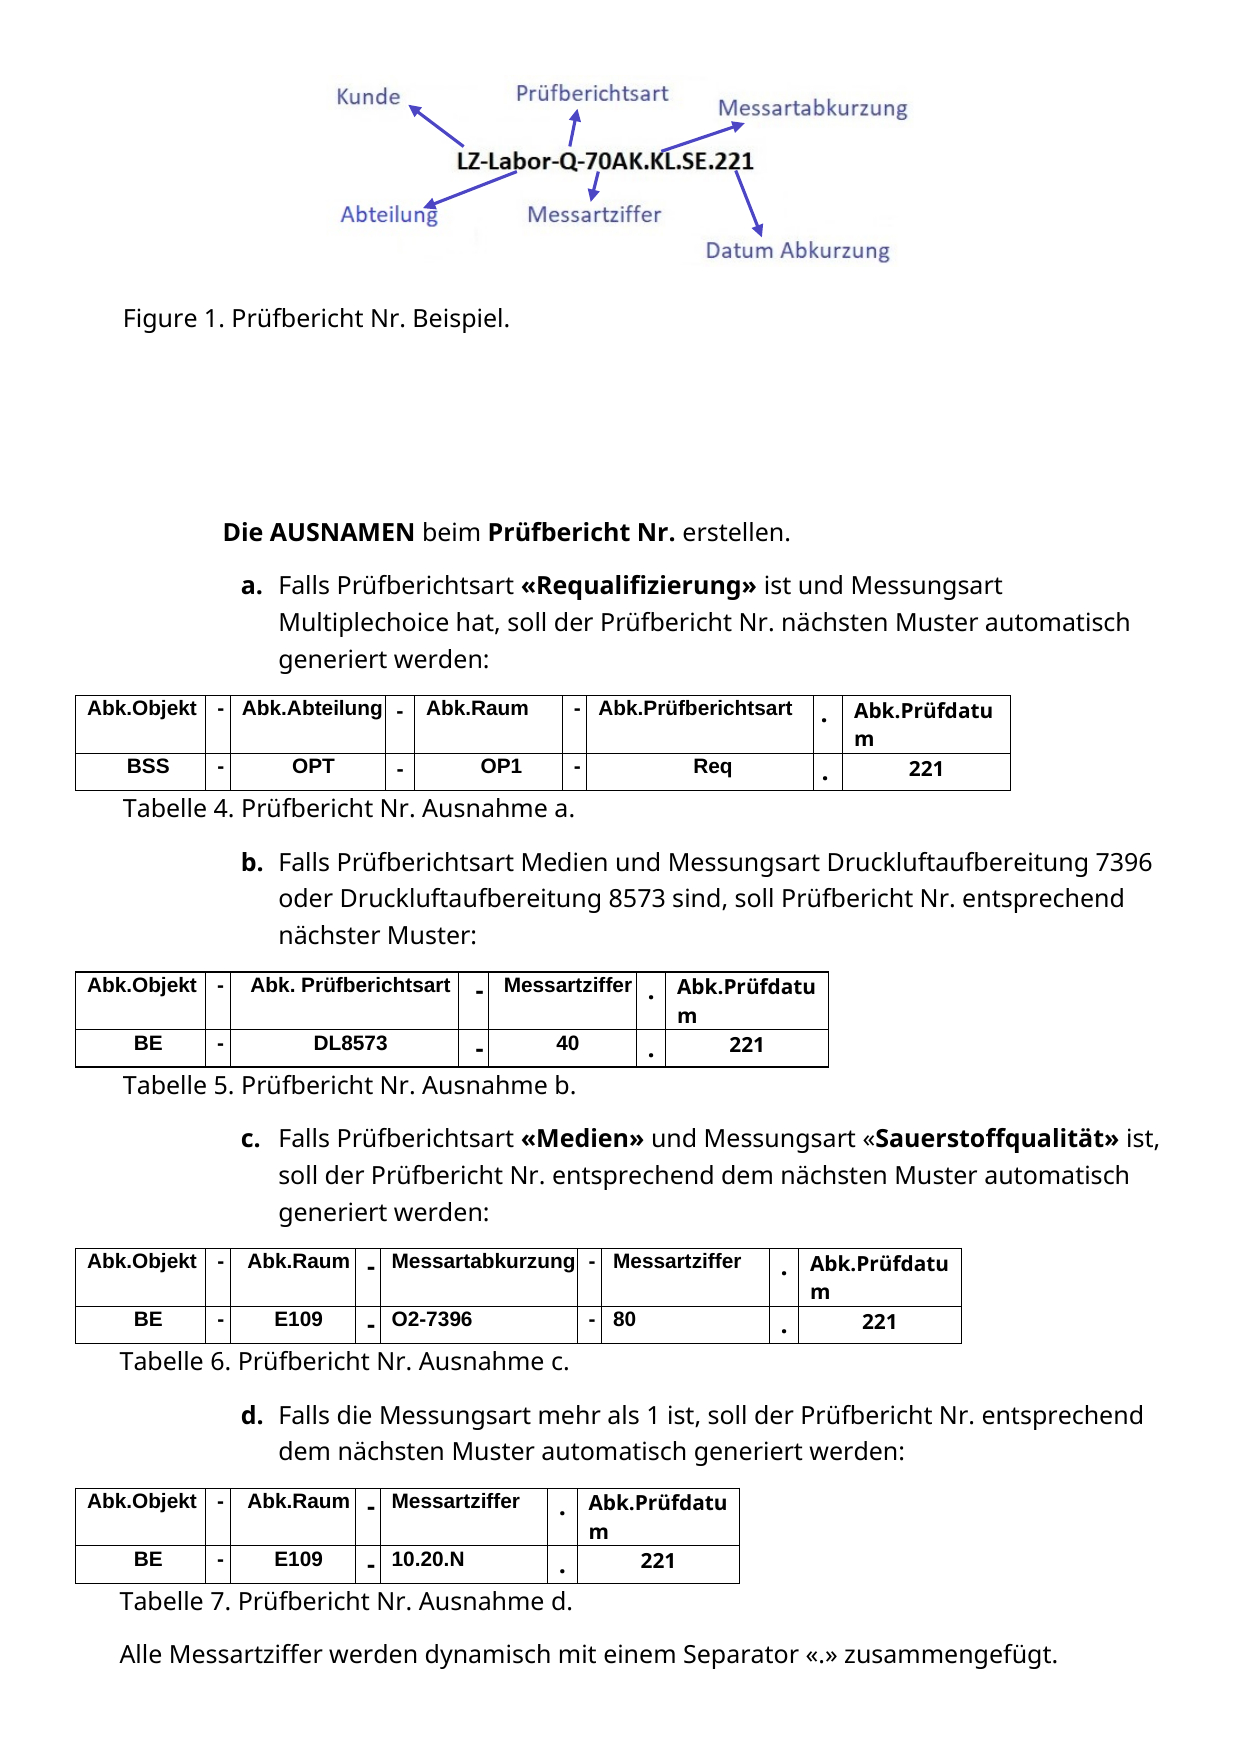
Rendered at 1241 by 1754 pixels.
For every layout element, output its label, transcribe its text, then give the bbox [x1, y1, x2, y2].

text Tabelle 7. Prüfbericht Nr. Ausnahme d. [75, 1583, 1165, 1618]
table_cell 221 [666, 1030, 828, 1066]
table_cell OPT [231, 754, 385, 790]
text Tabelle 6. Prüfbericht Nr. Ausnahme c. [75, 1344, 1165, 1378]
table_header . [548, 1489, 577, 1545]
table_header Abk.Prüfdatum [666, 973, 828, 1029]
table_cell - [459, 1030, 488, 1066]
table_header - [356, 1249, 380, 1306]
table_cell E109 [231, 1307, 355, 1343]
picture [326, 75, 914, 267]
table_cell . [814, 754, 842, 790]
table_cell BE [76, 1307, 205, 1343]
table_cell BE [76, 1030, 205, 1066]
table_cell - [386, 754, 414, 790]
list Falls die Messungsart mehr als 1 ist, soll der Prüfbericht Nr. entsprechend dem nächsten Muster automatisch generiert werden: [241, 1397, 1165, 1468]
table_cell - [356, 1546, 380, 1582]
table_cell 221 [843, 754, 1010, 790]
table_header Abk.Objekt [76, 1249, 205, 1306]
table_cell . [637, 1030, 665, 1066]
table_cell DL8573 [231, 1030, 458, 1066]
table_header - [578, 1249, 601, 1306]
table_header . [814, 696, 842, 753]
text Die AUSNAMEN beim Prüfbericht Nr. erstellen. [149, 514, 1165, 548]
table_header Messartziffer [381, 1489, 547, 1545]
table_header - [459, 973, 488, 1029]
table_header Abk.Prüfdatum [578, 1489, 739, 1545]
table_header Abk.Objekt [76, 973, 205, 1029]
table_header Abk.Abteilung [231, 696, 385, 753]
list Falls Prüfberichtsart Medien und Messungsart Druckluftaufbereitung 7396 oder Druckluftaufbereitung 8573 sind, soll Prüfbericht Nr. entsprechend nächster Muster: [241, 844, 1165, 952]
table_cell BE [76, 1546, 205, 1582]
table_header - [206, 1249, 230, 1306]
table_header Abk. Prüfberichtsart [231, 973, 458, 1029]
table_header . [770, 1249, 798, 1306]
table_header Abk.Raum [231, 1249, 355, 1306]
table_cell BSS [76, 754, 205, 790]
table_cell . [548, 1546, 577, 1582]
text Tabelle 5. Prüfbericht Nr. Ausnahme b. [75, 1067, 1165, 1101]
table_cell OP1 [415, 754, 562, 790]
table_header Abk.Prüfberichtsart [587, 696, 813, 753]
list Falls Prüfberichtsart «Requalifizierung» ist und Messungsart Multiplechoice hat, soll der Prüfbericht Nr. nächsten Muster automatisch generiert werden: [241, 568, 1165, 676]
table_header Abk.Prüfdatum [843, 696, 1010, 753]
table_header - [563, 696, 586, 753]
table_header Abk.Prüfdatum [799, 1249, 961, 1306]
table_header Messartziffer [602, 1249, 769, 1306]
table_cell 10.20.N [381, 1546, 547, 1582]
table_cell - [206, 754, 230, 790]
table_cell E109 [231, 1546, 355, 1582]
table_cell 40 [489, 1030, 636, 1066]
table_cell - [563, 754, 586, 790]
table_header - [386, 696, 414, 753]
table_header Abk.Raum [415, 696, 562, 753]
table_cell . [770, 1307, 798, 1343]
table_cell O2-7396 [381, 1307, 577, 1343]
table_cell - [356, 1307, 380, 1343]
table_cell Req [587, 754, 813, 790]
table_header - [206, 973, 230, 1029]
table_cell - [206, 1030, 230, 1066]
list Falls Prüfberichtsart «Medien» und Messungsart «Sauerstoffqualität» ist, soll der Prüfbericht Nr. entsprechend dem nächsten Muster automatisch generiert werden: [241, 1121, 1165, 1228]
table_header - [356, 1489, 380, 1545]
text Tabelle 4. Prüfbericht Nr. Ausnahme a. [75, 791, 1165, 825]
text Alle Messartziffer werden dynamisch mit einem Separator «.» zusammengefügt. [75, 1637, 1165, 1671]
table_header Messartabkurzung [381, 1249, 577, 1306]
table_header Abk.Objekt [76, 1489, 205, 1545]
table_header Abk.Raum [231, 1489, 355, 1545]
table_cell 221 [799, 1307, 961, 1343]
table_cell 80 [602, 1307, 769, 1343]
table_cell - [206, 1546, 230, 1582]
table_cell - [206, 1307, 230, 1343]
table_header - [206, 1489, 230, 1545]
table_header Messartziffer [489, 973, 636, 1029]
table_header - [206, 696, 230, 753]
table_cell 221 [578, 1546, 739, 1582]
text Figure 1. Prüfbericht Nr. Beispiel. [75, 301, 1165, 335]
table_cell - [578, 1307, 601, 1343]
table_header Abk.Objekt [76, 696, 205, 753]
table_header . [637, 973, 665, 1029]
